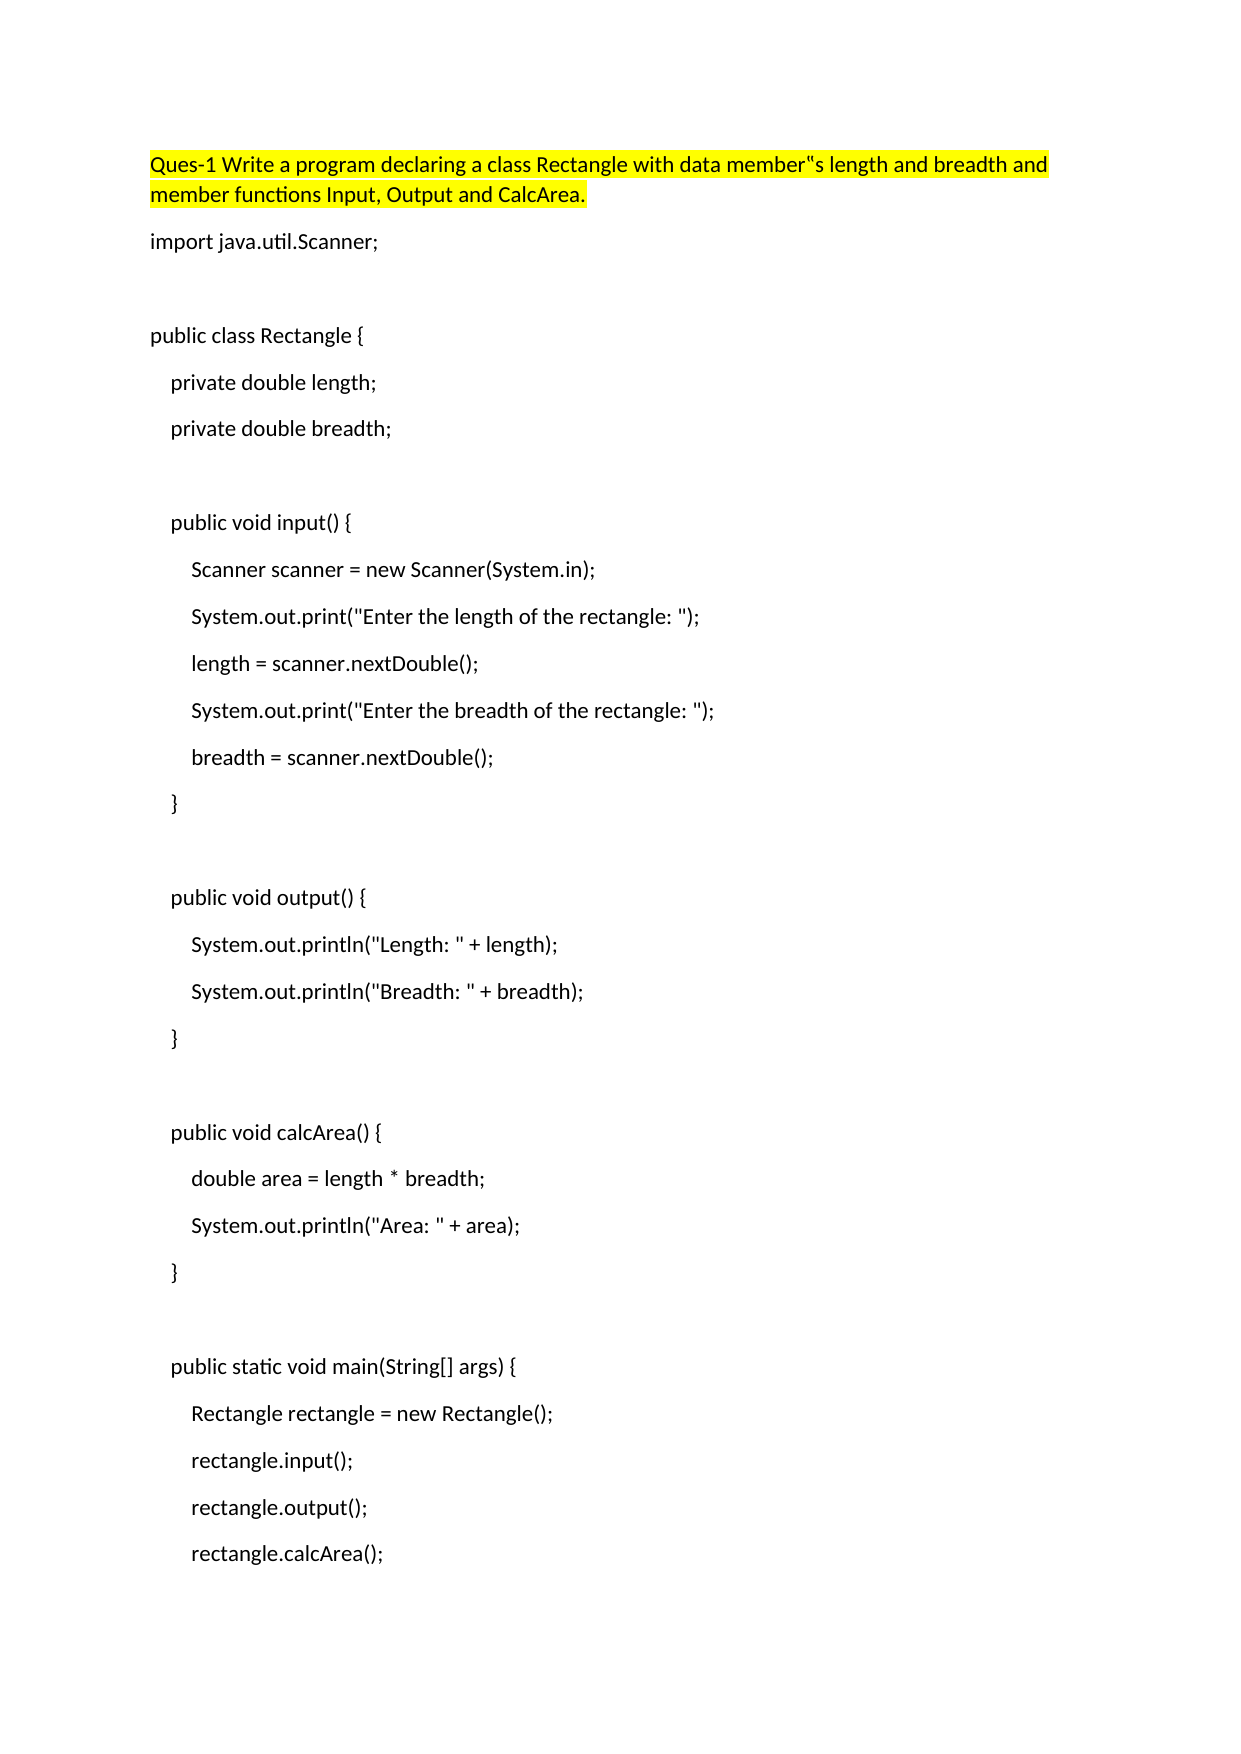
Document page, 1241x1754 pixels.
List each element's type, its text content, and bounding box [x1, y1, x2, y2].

text rectangle.calcArea(); [150, 1539, 1090, 1568]
text Scanner scanner = new Scanner(System.in); [150, 555, 1090, 583]
text } [150, 1258, 1090, 1286]
text System.out.print("Enter the length of the rectangle: "); [150, 602, 1090, 630]
text public static void main(String[] args) { [150, 1352, 1090, 1380]
text private double breadth; [150, 414, 1090, 443]
text Ques-1 Write a program declaring a class Rectangle with data member‟s length and breadth and member functions Input, Output and CalcArea. [150, 150, 1090, 208]
text } [150, 789, 1090, 818]
text breadth = scanner.nextDouble(); [150, 743, 1090, 771]
text System.out.println("Breadth: " + breadth); [150, 977, 1090, 1005]
text System.out.print("Enter the breadth of the rectangle: "); [150, 696, 1090, 724]
text System.out.println("Area: " + area); [150, 1211, 1090, 1239]
text double area = length * breadth; [150, 1164, 1090, 1193]
text rectangle.input(); [150, 1446, 1090, 1474]
text import java.util.Scanner; [150, 227, 1090, 255]
text private double length; [150, 368, 1090, 396]
text public void output() { [150, 883, 1090, 911]
text System.out.println("Length: " + length); [150, 930, 1090, 958]
text rectangle.output(); [150, 1493, 1090, 1521]
text public class Rectangle { [150, 321, 1090, 349]
text } [150, 1024, 1090, 1052]
text public void input() { [150, 508, 1090, 536]
text Rectangle rectangle = new Rectangle(); [150, 1399, 1090, 1427]
text length = scanner.nextDouble(); [150, 649, 1090, 677]
text public void calcArea() { [150, 1118, 1090, 1146]
